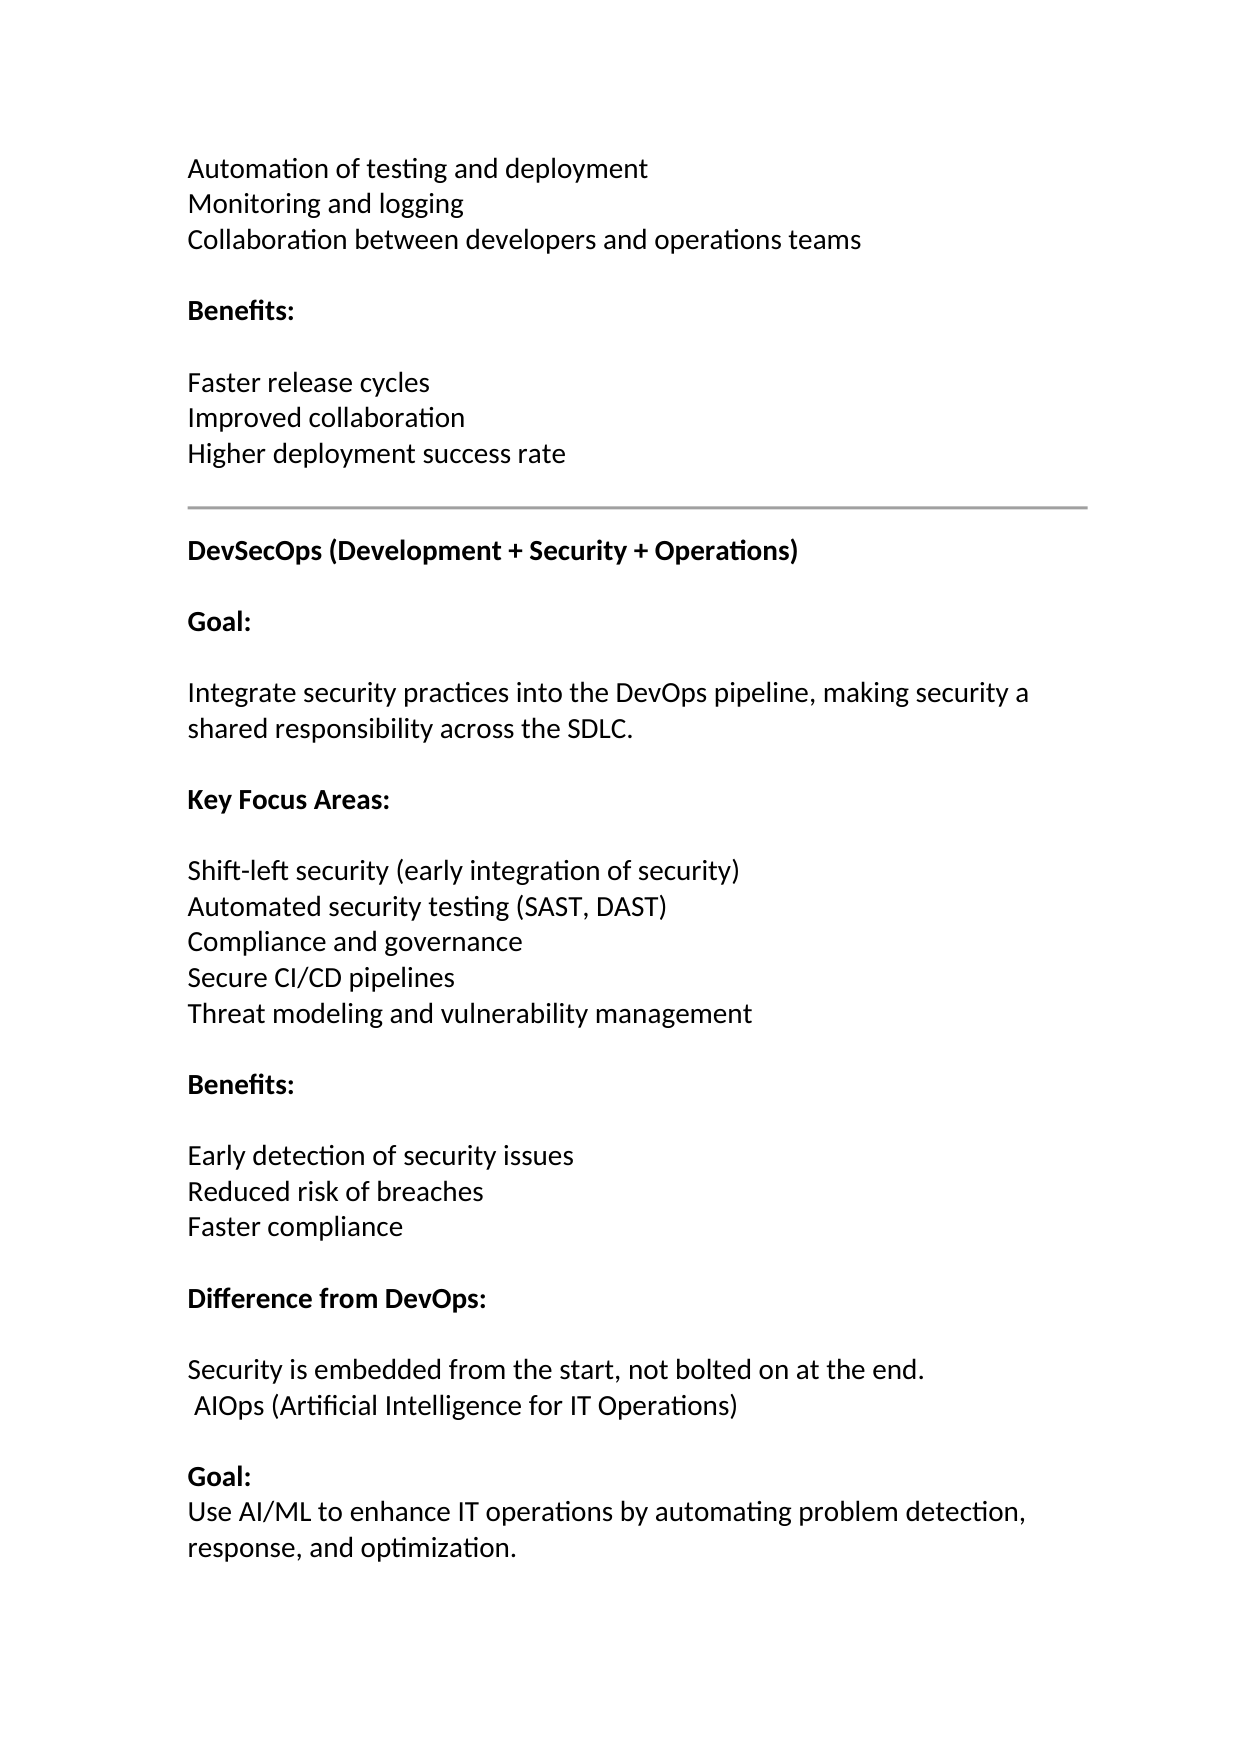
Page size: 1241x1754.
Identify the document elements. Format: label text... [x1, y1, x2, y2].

text Early detection of security issues [187, 1137, 1053, 1173]
text Faster release cycles [187, 364, 1053, 399]
text Integrate security practices into the DevOps pipeline, making security a shared responsibility across the SDLC. [187, 638, 1053, 745]
text Higher deployment success rate [187, 435, 1053, 471]
text Shift-left security (early integration of security) [187, 852, 1053, 888]
text Security is embedded from the start, not bolted on at the end. [187, 1315, 1053, 1387]
text Goal: [187, 603, 1053, 638]
text AIOps (Artificial Intelligence for IT Operations) [187, 1387, 1053, 1422]
text Faster compliance [187, 1208, 1053, 1244]
text Collaboration between developers and operations teams [187, 221, 1053, 257]
text Secure CI/CD pipelines [187, 959, 1053, 995]
text Improved collaboration [187, 399, 1053, 435]
text Threat modeling and vulnerability management [187, 995, 1053, 1030]
text Key Focus Areas: [187, 781, 1053, 817]
text Automation of testing and deployment [187, 150, 1053, 186]
text Automated security testing (SAST, DAST) [187, 888, 1053, 923]
text Difference from DevOps: [187, 1280, 1053, 1315]
text Monitoring and logging [187, 186, 1053, 221]
text Benefits: [187, 1066, 1053, 1102]
text DevSecOps (Development + Security + Operations) [187, 532, 1053, 567]
text Reduced risk of breaches [187, 1173, 1053, 1208]
text Goal: Use AI/ML to enhance IT operations by automating problem detection, response, and optimization. [187, 1458, 1053, 1565]
text Benefits: [187, 292, 1053, 328]
text Compliance and governance [187, 923, 1053, 959]
